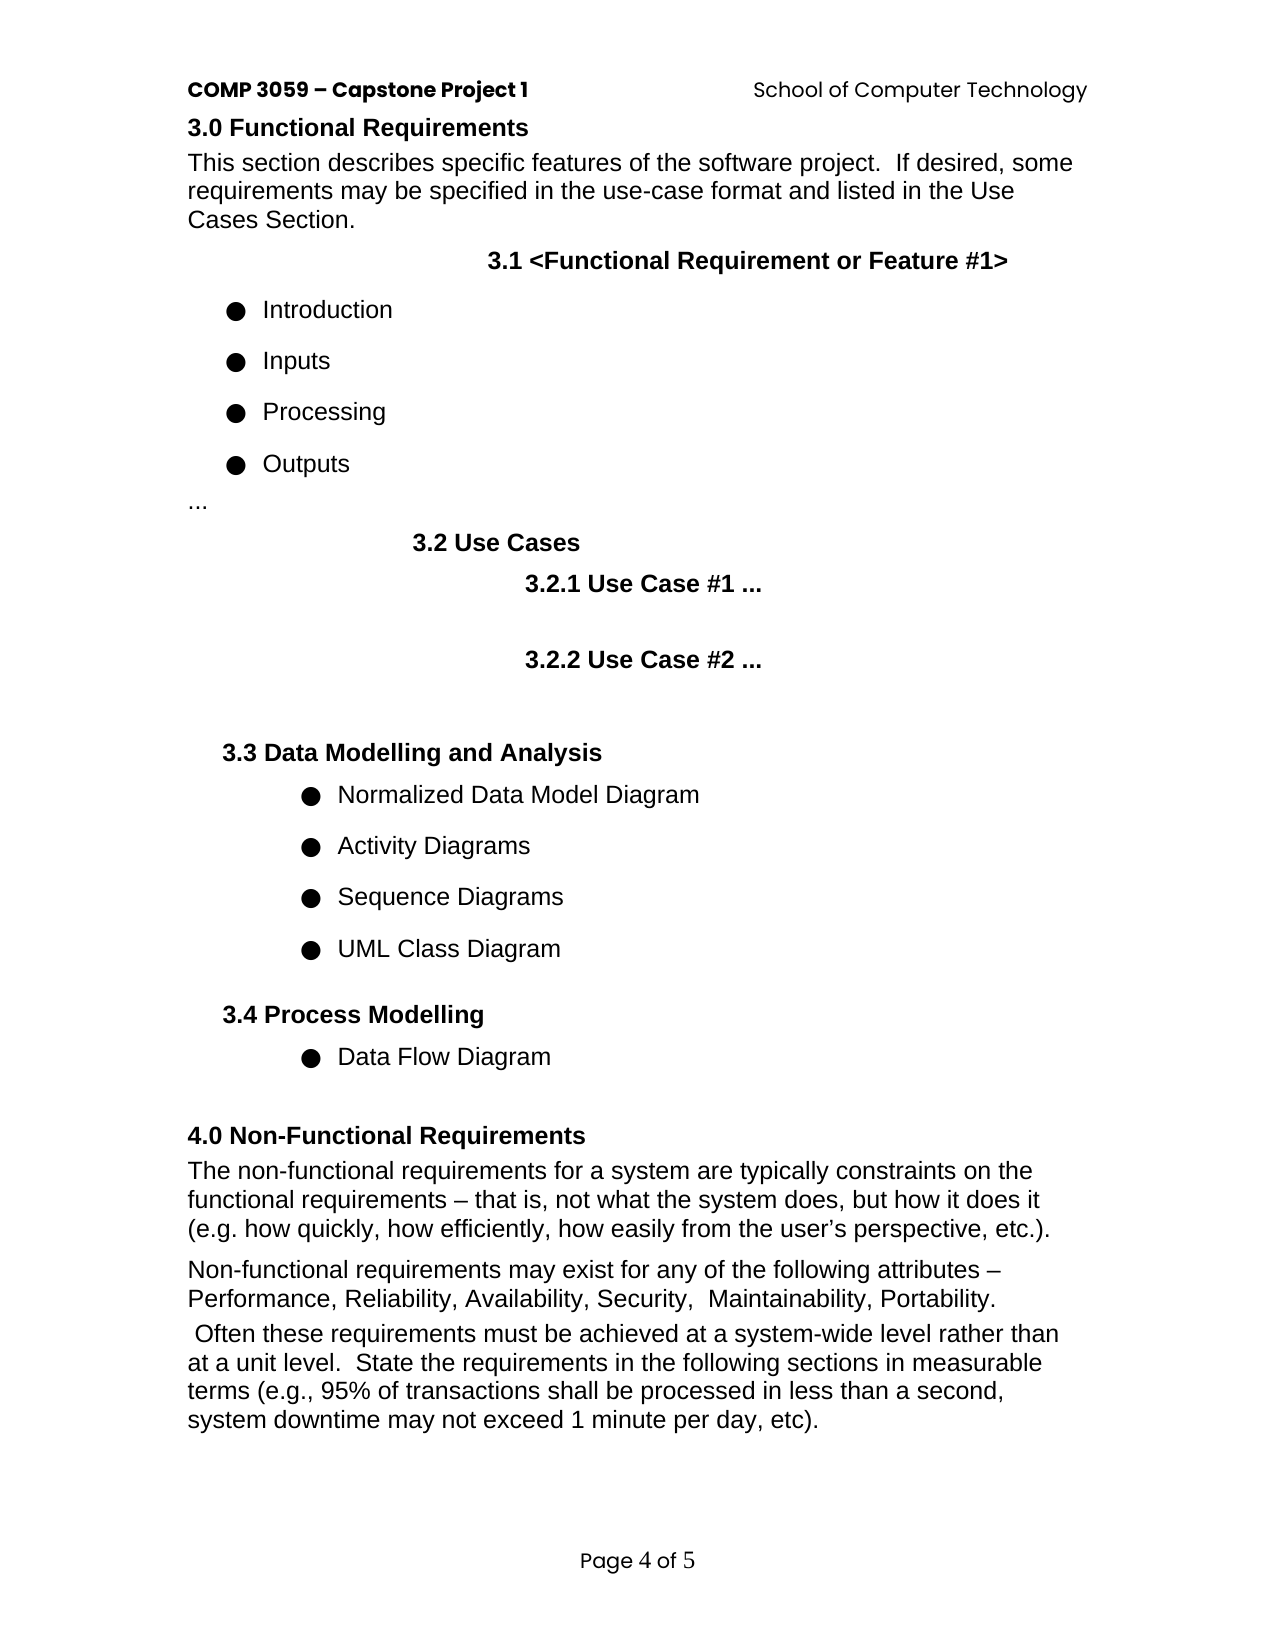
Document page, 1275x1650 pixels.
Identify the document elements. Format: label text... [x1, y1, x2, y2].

list Processing [225, 384, 1087, 435]
list Introduction [225, 281, 1087, 332]
text Often these requirements must be achieved at a system-wide level rather than at a unit level. State the requirements in the following sections in measurable terms (e.g., 95% of transactions shall be processed in less than a second, system downtime may not exceed 1 minute per day, etc). [187, 1319, 1087, 1434]
subtitle 3.0 Functional Requirements [187, 112, 1087, 141]
subtitle 3.1 <Functional Requirement or Feature #1> [450, 246, 1087, 275]
list Data Flow Diagram [300, 1029, 1087, 1080]
text The non-functional requirements for a system are typically constraints on the functional requirements – that is, not what the system does, but how it does it (e.g. how quickly, how efficiently, how easily from the user’s perspective, etc.). [187, 1156, 1087, 1242]
text ... [187, 486, 1087, 515]
list Sequence Diagrams [300, 869, 1087, 920]
subtitle 4.0 Non-Functional Requirements [187, 1121, 1087, 1150]
text 3.4 Process Modelling [187, 1000, 1087, 1029]
list Outputs [225, 435, 1087, 486]
subtitle 3.2 Use Cases [375, 527, 1087, 556]
list Normalized Data Model Diagram [300, 766, 1087, 817]
text This section describes specific features of the software project. If desired, some requirements may be specified in the use-case format and listed in the Use Cases Section. [187, 147, 1087, 234]
list Inputs [225, 332, 1087, 384]
list Activity Diagrams [300, 817, 1087, 869]
subtitle Non-functional requirements may exist for any of the following attributes – Performance, Reliability, Availability, Security, Maintainability, Portability. [187, 1255, 1087, 1312]
subtitle 3.2.2 Use Case #2 ... [450, 645, 1087, 674]
text 3.3 Data Modelling and Analysis [187, 737, 1087, 766]
subtitle 3.2.1 Use Case #1 ... [450, 569, 1087, 597]
list UML Class Diagram [300, 920, 1087, 971]
